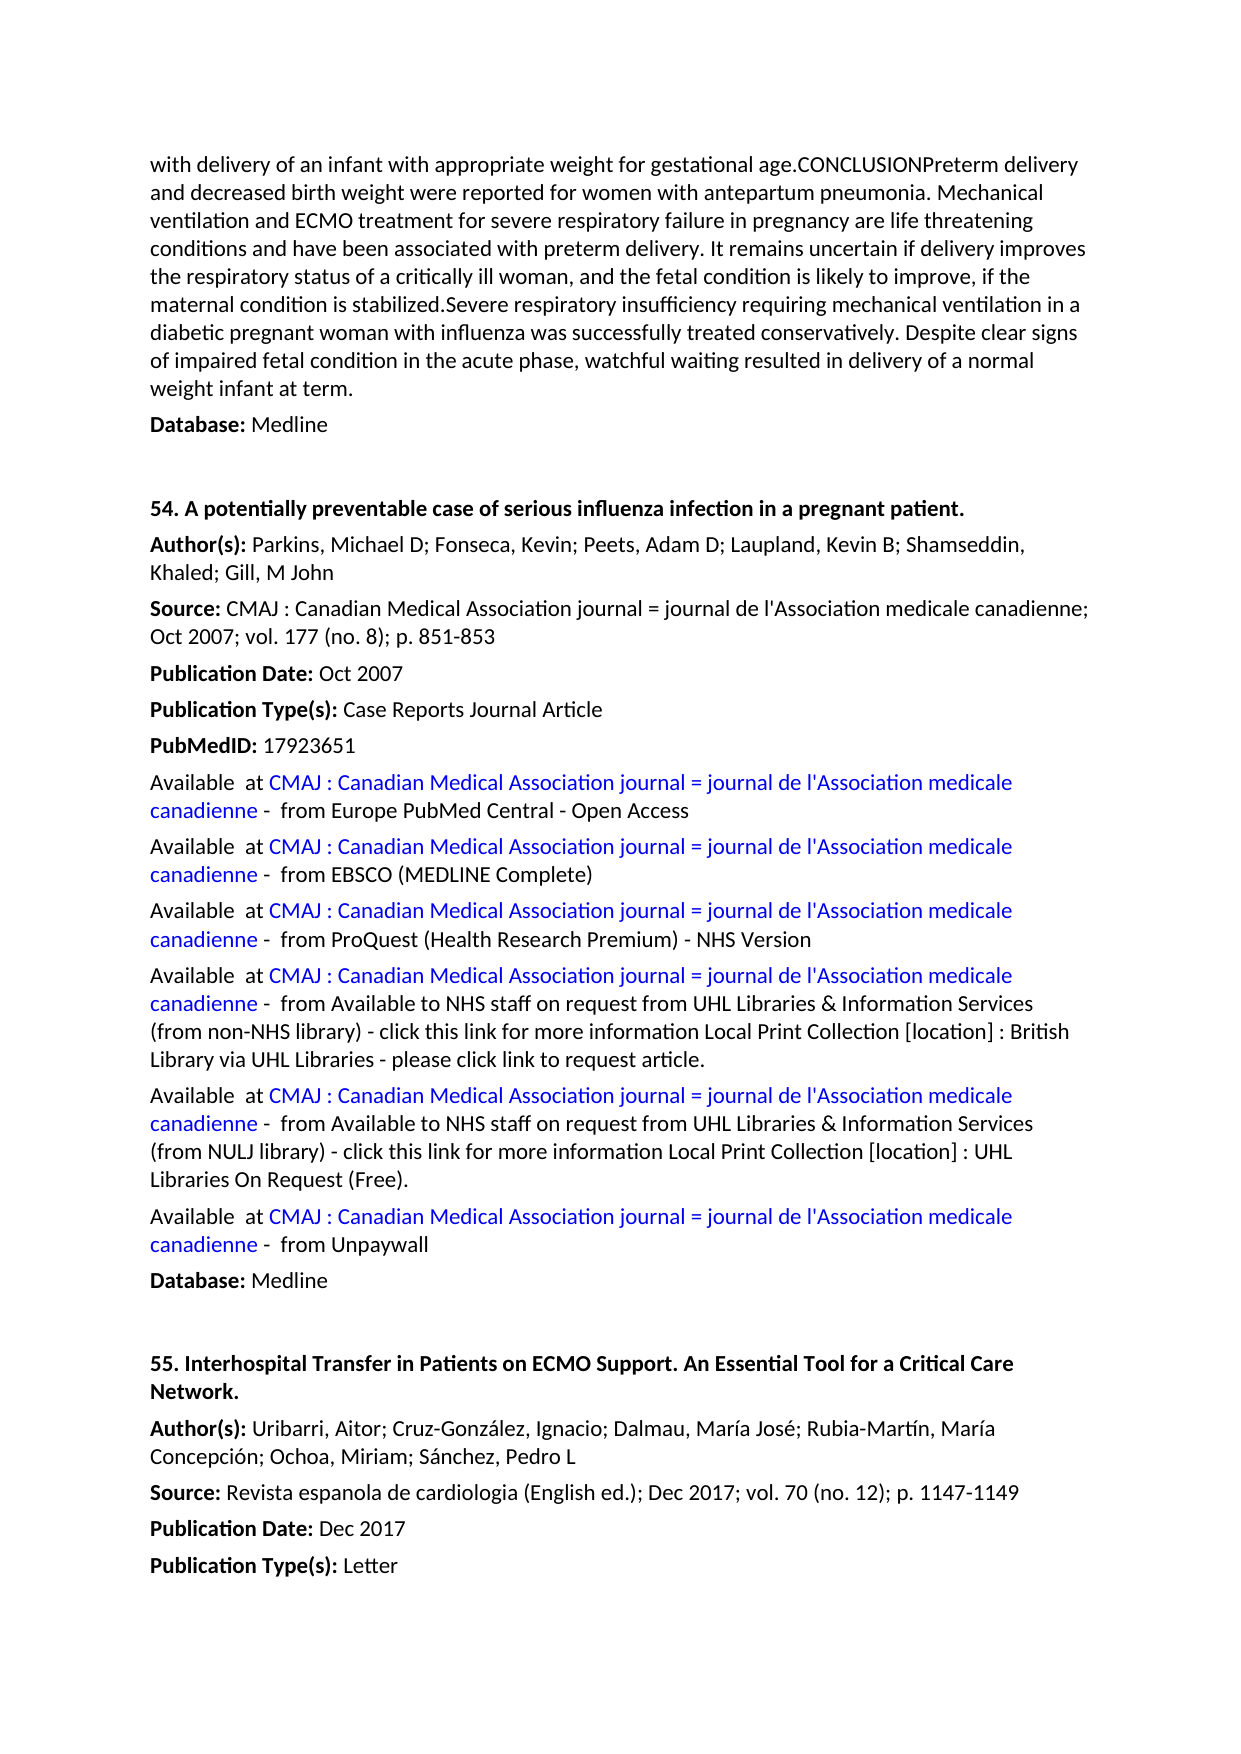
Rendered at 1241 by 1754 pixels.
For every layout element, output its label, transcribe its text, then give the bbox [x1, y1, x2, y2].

text Source: CMAJ : Canadian Medical Association journal = journal de l'Association medicale canadienne; Oct 2007; vol. 177 (no. 8); p. 851-853 [150, 594, 1090, 651]
text Available at CMAJ : Canadian Medical Association journal = journal de l'Association medicale canadienne - from Available to NHS staff on request from UHL Libraries & Information Services (from NULJ library) - click this link for more information Local Print Collection [location] : UHL Libraries On Request (Free). [150, 1081, 1090, 1193]
text Publication Type(s): Letter [150, 1551, 1090, 1579]
text Publication Type(s): Case Reports Journal Article [150, 695, 1090, 723]
text PubMedID: 17923651 [150, 732, 1090, 759]
text Available at CMAJ : Canadian Medical Association journal = journal de l'Association medicale canadienne - from Available to NHS staff on request from UHL Libraries & Information Services (from non-NHS library) - click this link for more information Local Print Collection [location] : British Library via UHL Libraries - please click link to request article. [150, 961, 1090, 1073]
text Available at CMAJ : Canadian Medical Association journal = journal de l'Association medicale canadienne - from EBSCO (MEDLINE Complete) [150, 832, 1090, 888]
text Publication Date: Dec 2017 [150, 1514, 1090, 1543]
text Publication Date: Oct 2007 [150, 659, 1090, 687]
text Database: Medline [150, 411, 1090, 438]
text Author(s): Uribarri, Aitor; Cruz-González, Ignacio; Dalmau, María José; Rubia-Martín, María Concepción; Ochoa, Miriam; Sánchez, Pedro L [150, 1414, 1090, 1470]
text Author(s): Parkins, Michael D; Fonseca, Kevin; Peets, Adam D; Laupland, Kevin B; Shamseddin, Khaled; Gill, M John [150, 530, 1090, 586]
text Available at CMAJ : Canadian Medical Association journal = journal de l'Association medicale canadienne - from ProQuest (Health Research Premium) - NHS Version [150, 897, 1090, 953]
text Available at CMAJ : Canadian Medical Association journal = journal de l'Association medicale canadienne - from Europe PubMed Central - Open Access [150, 768, 1090, 824]
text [150, 150, 1090, 402]
text Available at CMAJ : Canadian Medical Association journal = journal de l'Association medicale canadienne - from Unpaywall [150, 1202, 1090, 1258]
text 55. Interhospital Transfer in Patients on ECMO Support. An Essential Tool for a Critical Care Network. [150, 1349, 1090, 1406]
text 54. A potentially preventable case of serious influenza infection in a pregnant patient. [150, 494, 1090, 522]
text Database: Medline [150, 1266, 1090, 1294]
text Source: Revista espanola de cardiologia (English ed.); Dec 2017; vol. 70 (no. 12); p. 1147-1149 [150, 1478, 1090, 1506]
